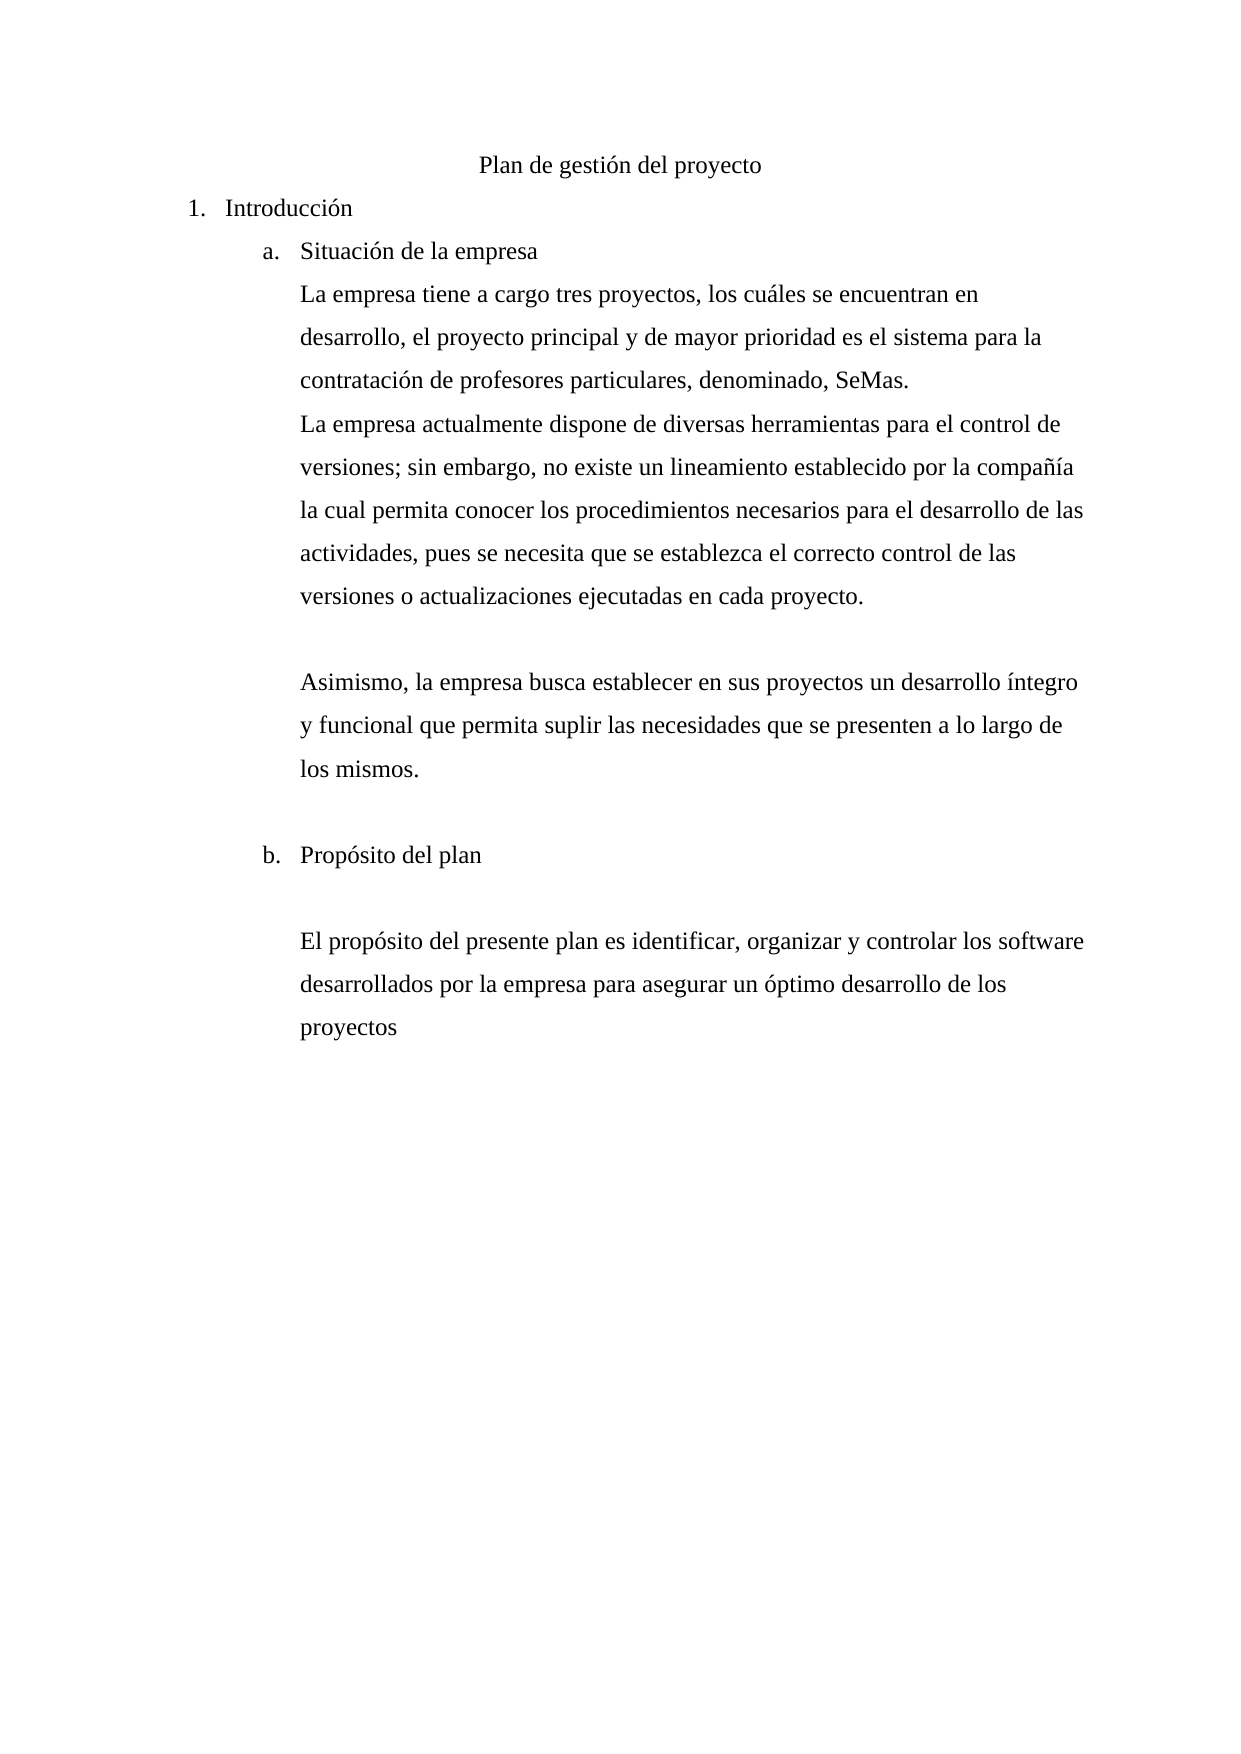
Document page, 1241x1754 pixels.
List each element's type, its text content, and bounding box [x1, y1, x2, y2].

text La empresa actualmente dispone de diversas herramientas para el control de versiones; sin embargo, no existe un lineamiento establecido por la compañía la cual permita conocer los procedimientos necesarios para el desarrollo de las actividades, pues se necesita que se establezca el correcto control de las versiones o actualizaciones ejecutadas en cada proyecto. [300, 409, 1090, 610]
text El propósito del presente plan es identificar, organizar y controlar los software desarrollados por la empresa para asegurar un óptimo desarrollo de los proyectos [300, 926, 1090, 1041]
list Situación de la empresa [262, 236, 1090, 265]
text La empresa tiene a cargo tres proyectos, los cuáles se encuentran en desarrollo, el proyecto principal y de mayor prioridad es el sistema para la contratación de profesores particulares, denominado, SeMas. [300, 279, 1090, 394]
text Asimismo, la empresa busca establecer en sus proyectos un desarrollo íntegro y funcional que permita suplir las necesidades que se presenten a lo largo de los mismos. [300, 667, 1090, 782]
text Plan de gestión del proyecto [150, 150, 1090, 179]
list Propósito del plan [262, 840, 1090, 869]
list Introducción [187, 193, 1090, 222]
